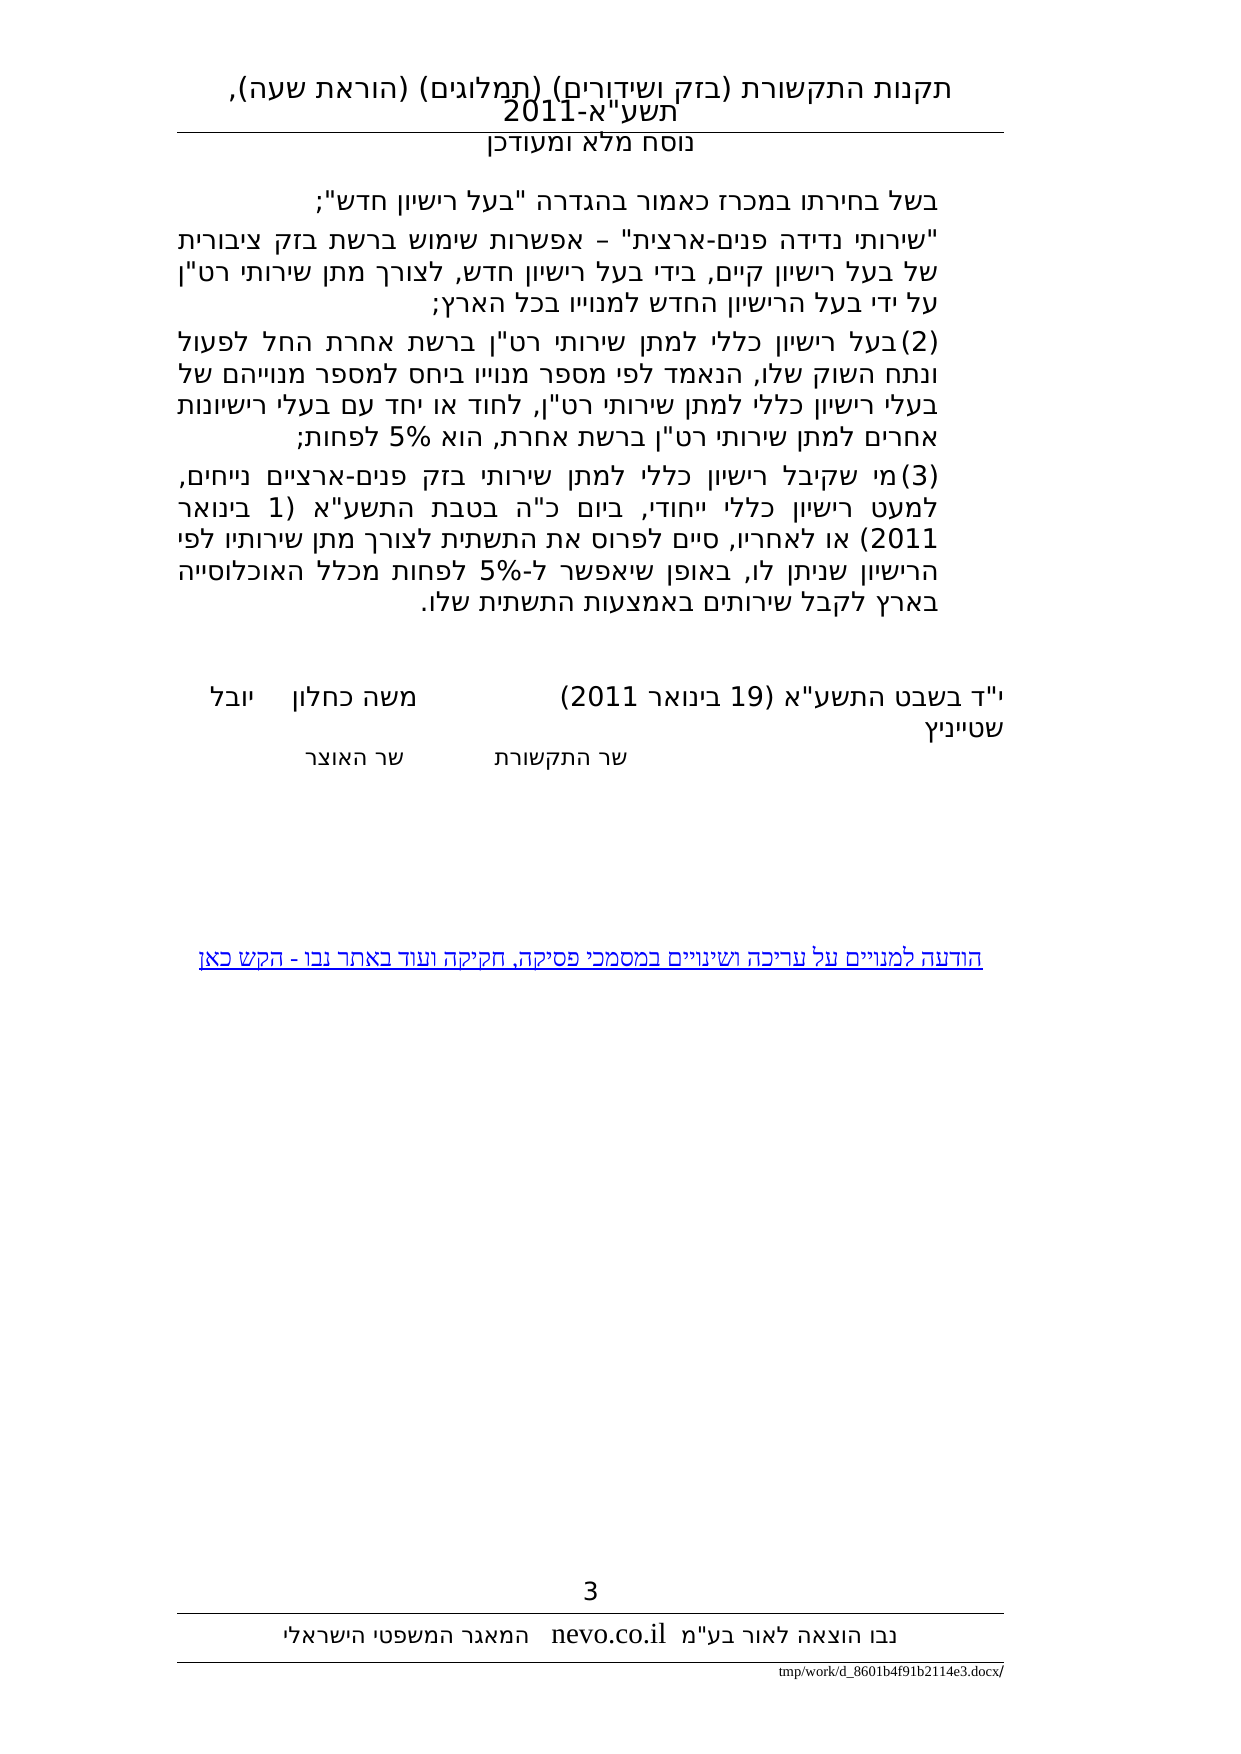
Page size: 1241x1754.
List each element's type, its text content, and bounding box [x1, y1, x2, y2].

text הודעה למנויים על עריכה ושינויים במסמכי פסיקה, חקיקה ועוד באתר נבו - הקש כאן [177, 943, 1004, 972]
text (2) בעל רישיון כללי למתן שירותי רט"ן ברשת אחרת החל לפעול ונתח השוק שלו, הנאמד לפי מספר מנוייו ביחס למספר מנוייהם של בעלי רישיון כללי למתן שירותי רט"ן, לחוד או יחד עם בעלי רישיונות אחרים למתן שירותי רט"ן ברשת אחרת, הוא 5% לפחות; [177, 327, 939, 453]
text (3) מי שקיבל רישיון כללי למתן שירותי בזק פנים-ארציים נייחים, למעט רישיון כללי ייחודי, ביום כ"ה בטבת התשע"א (1 בינואר 2011) או לאחריו, סיים לפרוס את התשתית לצורך מתן שירותיו לפי הרישיון שניתן לו, באופן שיאפשר ל-5% לפחות מכלל האוכלוסייה בארץ לקבל שירותים באמצעות התשתית שלו. [177, 460, 939, 618]
text שר התקשורת שר האוצר [177, 744, 1004, 771]
text "שירותי נדידה פנים-ארצית" – אפשרות שימוש ברשת בזק ציבורית של בעל רישיון קיים, בידי בעל רישיון חדש, לצורך מתן שירותי רט"ן על ידי בעל הרישיון החדש למנוייו בכל הארץ; [177, 224, 939, 319]
text י"ד בשבט התשע"א (19 בינואר 2011) משה כחלון יובל שטייניץ [177, 681, 1004, 744]
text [177, 185, 939, 217]
